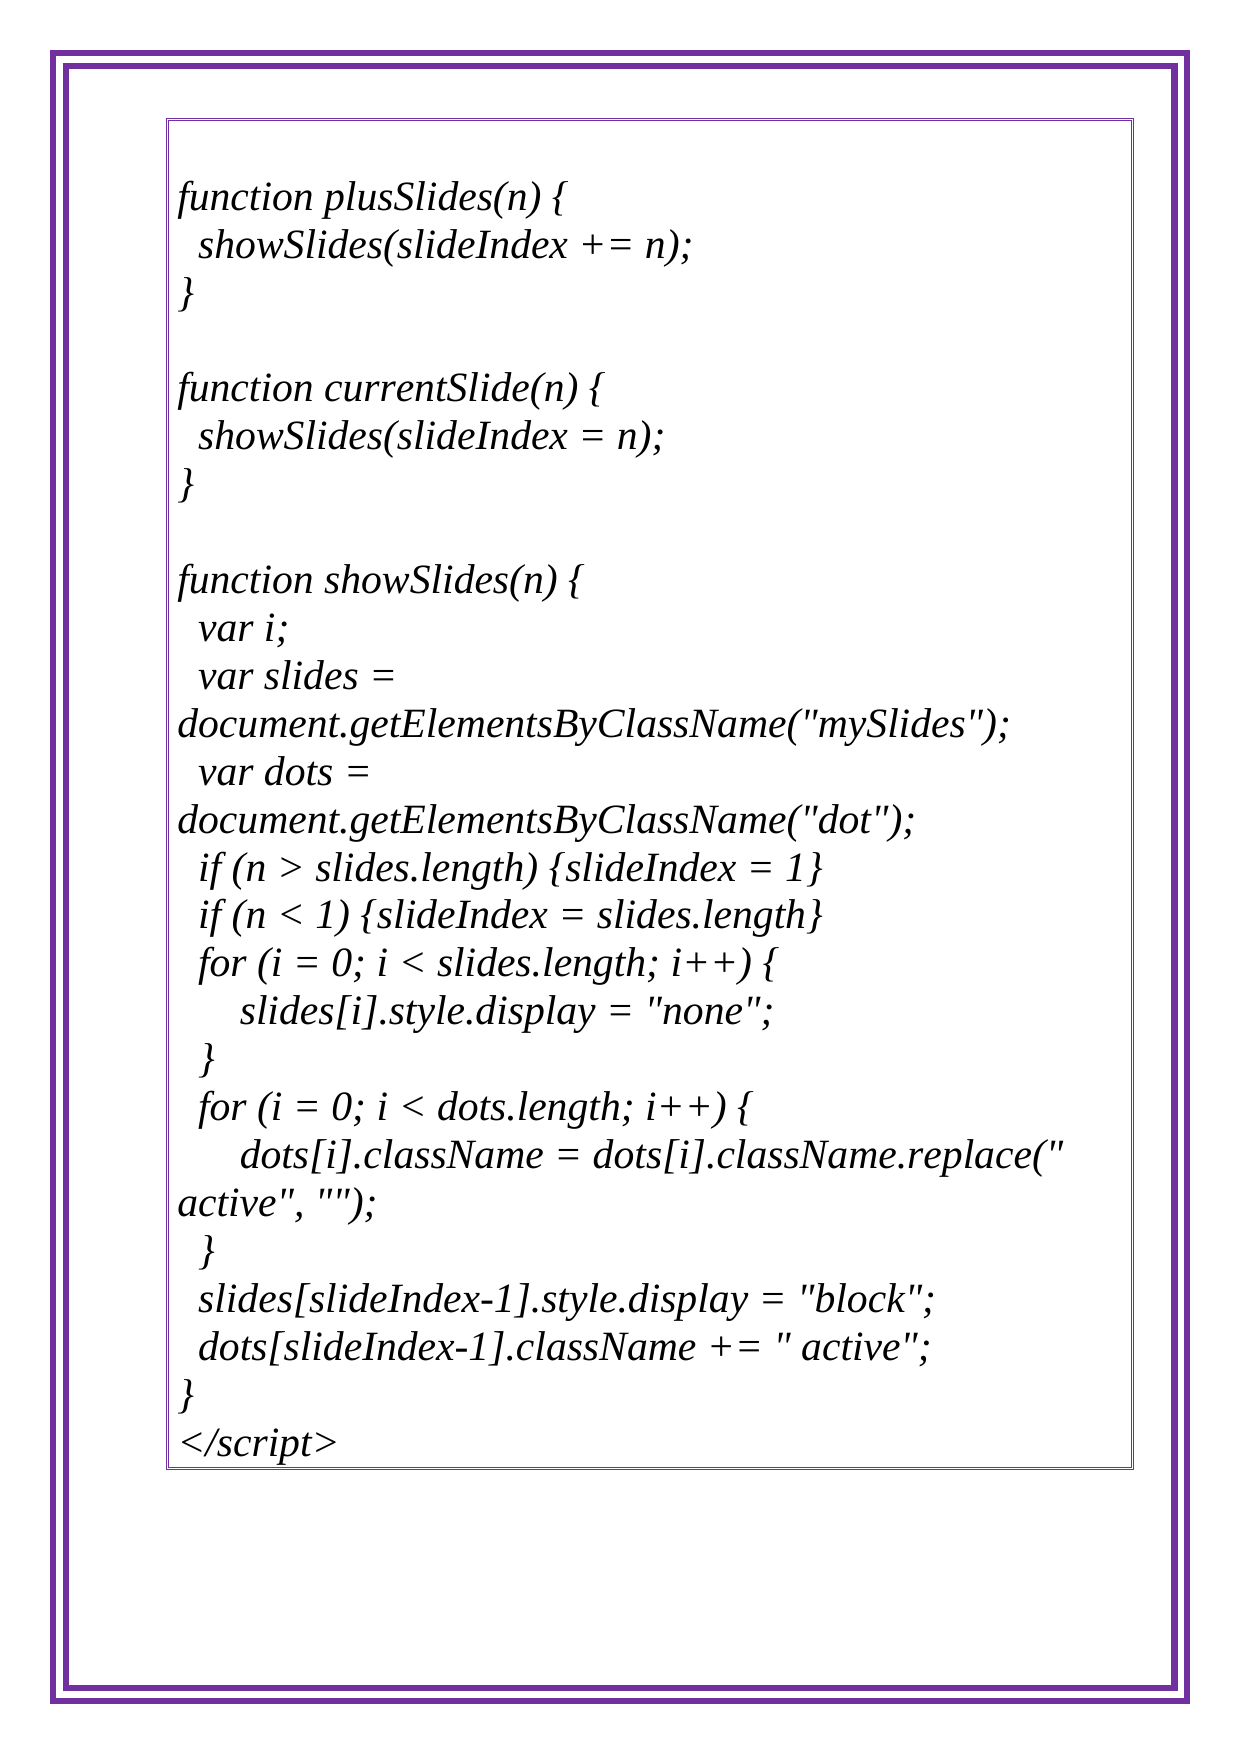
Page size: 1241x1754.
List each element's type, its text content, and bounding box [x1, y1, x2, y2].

text dots[slideIndex-1].className += " active"; [177, 1321, 1122, 1369]
text if (n < 1) {slideIndex = slides.length} [177, 890, 1122, 938]
text } [177, 1225, 1122, 1273]
text function plusSlides(n) { [177, 171, 1122, 219]
text var dots = document.getElementsByClassName("dot"); [177, 746, 1122, 842]
text showSlides(slideIndex = n); [177, 411, 1122, 459]
text for (i = 0; i < dots.length; i++) { [177, 1082, 1122, 1129]
text slides[slideIndex-1].style.display = "block"; [177, 1273, 1122, 1321]
text } [177, 1369, 1122, 1412]
text function showSlides(n) { [177, 554, 1122, 602]
text var i; [177, 602, 1122, 650]
text for (i = 0; i < slides.length; i++) { [177, 938, 1122, 986]
text showSlides(slideIndex += n); [177, 219, 1122, 267]
text } [177, 267, 1122, 315]
text if (n > slides.length) {slideIndex = 1} [177, 842, 1122, 890]
text } [177, 1034, 1122, 1082]
text var slides = document.getElementsByClassName("mySlides"); [177, 650, 1122, 746]
text dots[i].className = dots[i].className.replace(" active", ""); [177, 1129, 1122, 1225]
text function currentSlide(n) { [177, 363, 1122, 411]
text slides[i].style.display = "none"; [177, 986, 1122, 1034]
text </script> [169, 1412, 1131, 1467]
text } [177, 459, 1122, 507]
